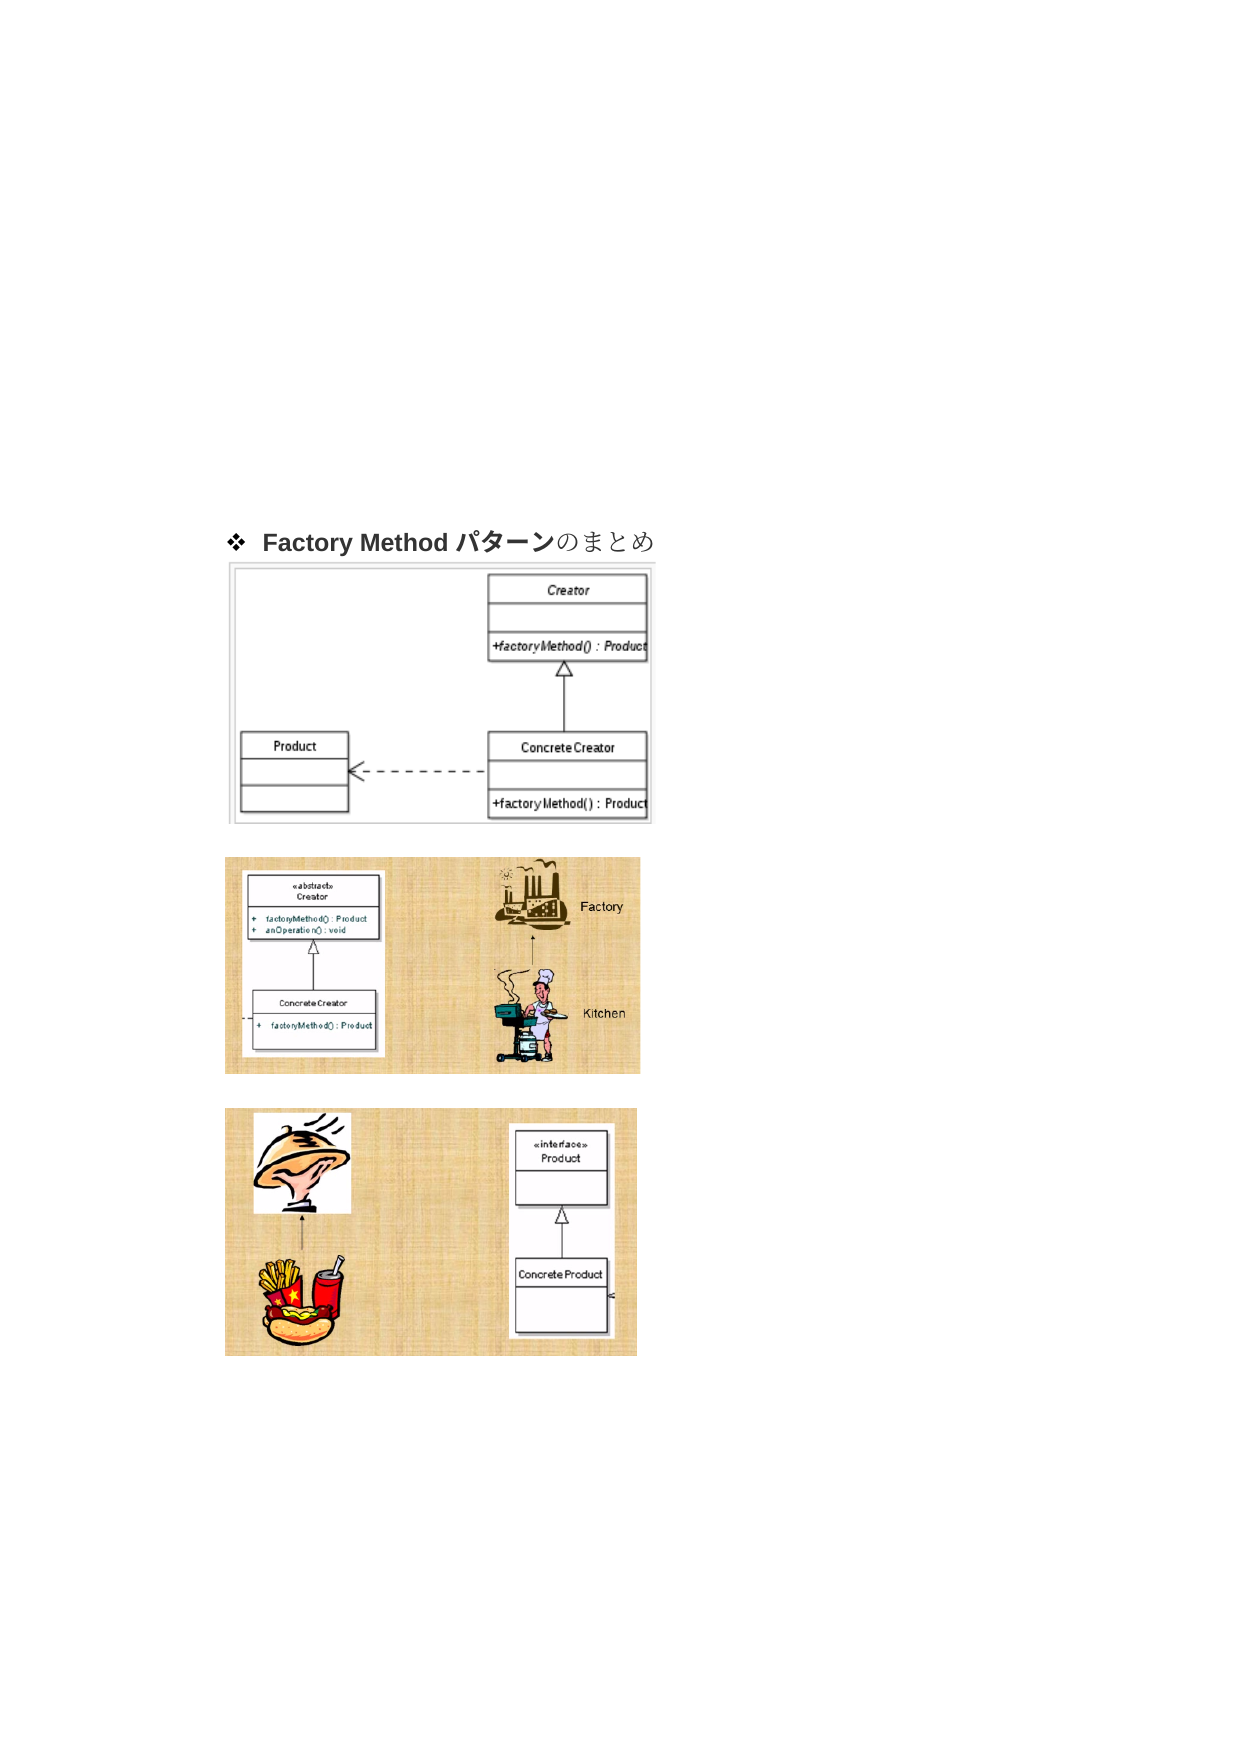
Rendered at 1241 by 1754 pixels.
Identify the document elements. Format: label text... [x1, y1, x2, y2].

picture [225, 1108, 637, 1356]
list Factory Method パターンのまとめ [225, 522, 1053, 558]
picture [225, 558, 656, 824]
picture [225, 857, 641, 1074]
